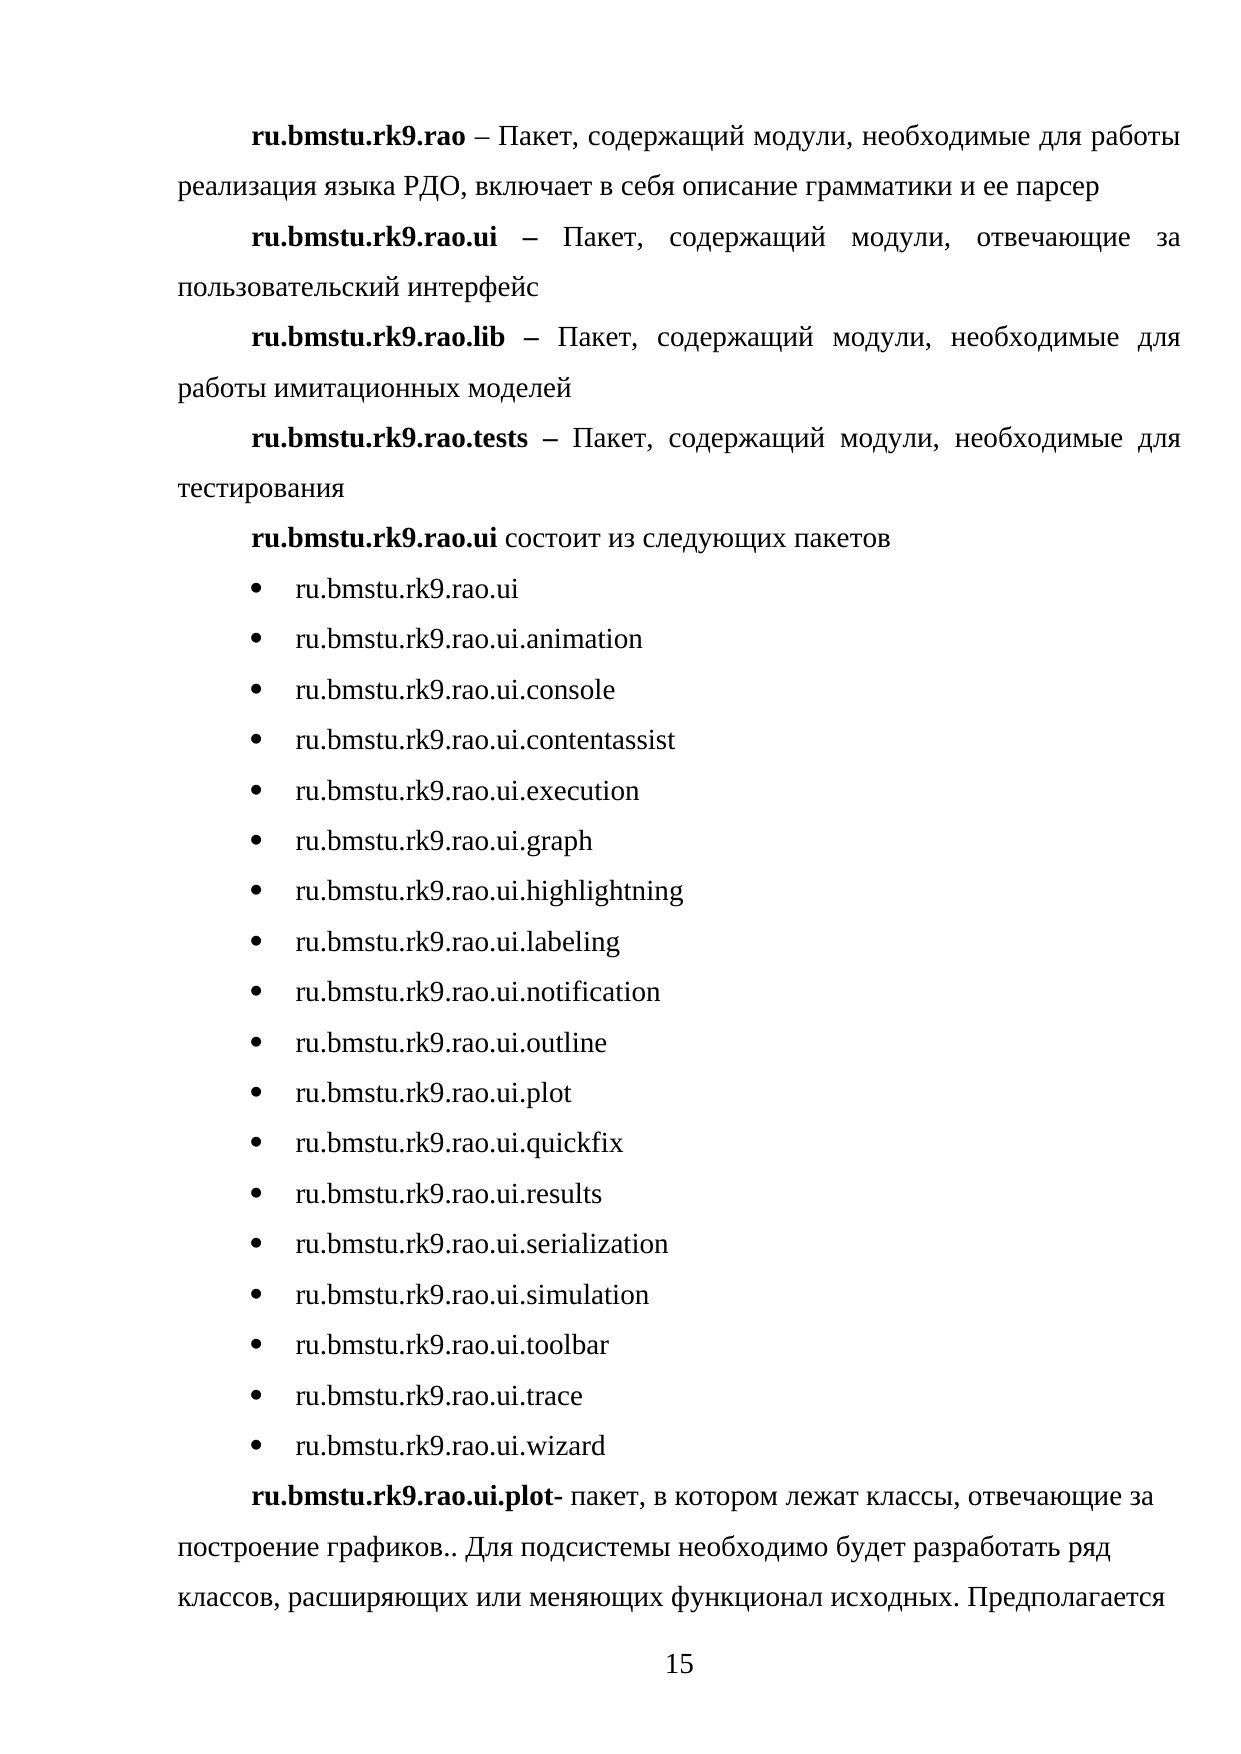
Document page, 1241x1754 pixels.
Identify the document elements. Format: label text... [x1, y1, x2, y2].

list ru.bmstu.rk9.rao.ui.execution [251, 773, 1181, 806]
text ru.bmstu.rk9.rao.tests – Пакет, содержащий модули, необходимые для тестирования [177, 420, 1181, 504]
list ru.bmstu.rk9.rao.ui.contentassist [251, 722, 1181, 756]
list ru.bmstu.rk9.rao.ui.serialization [251, 1226, 1181, 1260]
list ru.bmstu.rk9.rao.ui.wizard [251, 1428, 1181, 1462]
list ru.bmstu.rk9.rao.ui.outline [251, 1025, 1181, 1058]
text ru.bmstu.rk9.rao.ui – Пакет, содержащий модули, отвечающие за пользовательский интерфейс [177, 219, 1181, 303]
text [177, 1478, 1181, 1613]
text ru.bmstu.rk9.rao.lib – Пакет, содержащий модули, необходимые для работы имитационных моделей [177, 319, 1181, 403]
list ru.bmstu.rk9.rao.ui.quickfix [251, 1126, 1181, 1159]
list ru.bmstu.rk9.rao.ui.toolbar [251, 1327, 1181, 1361]
text ru.bmstu.rk9.rao.ui состоит из следующих пакетов [177, 521, 1181, 554]
list ru.bmstu.rk9.rao.ui.results [251, 1176, 1181, 1209]
text ru.bmstu.rk9.rao – Пакет, содержащий модули, необходимые для работы реализация языка РДО, включает в себя описание грамматики и ее парсер [177, 118, 1181, 202]
list ru.bmstu.rk9.rao.ui.trace [251, 1378, 1181, 1411]
list ru.bmstu.rk9.rao.ui.animation [251, 621, 1181, 655]
list ru.bmstu.rk9.rao.ui.notification [251, 974, 1181, 1008]
list ru.bmstu.rk9.rao.ui.highlightning [251, 873, 1181, 907]
list ru.bmstu.rk9.rao.ui.plot [251, 1075, 1181, 1109]
list ru.bmstu.rk9.rao.ui.graph [251, 823, 1181, 857]
list ru.bmstu.rk9.rao.ui.simulation [251, 1277, 1181, 1310]
list ru.bmstu.rk9.rao.ui.labeling [251, 924, 1181, 957]
list ru.bmstu.rk9.rao.ui.console [251, 672, 1181, 705]
list ru.bmstu.rk9.rao.ui [251, 571, 1181, 604]
